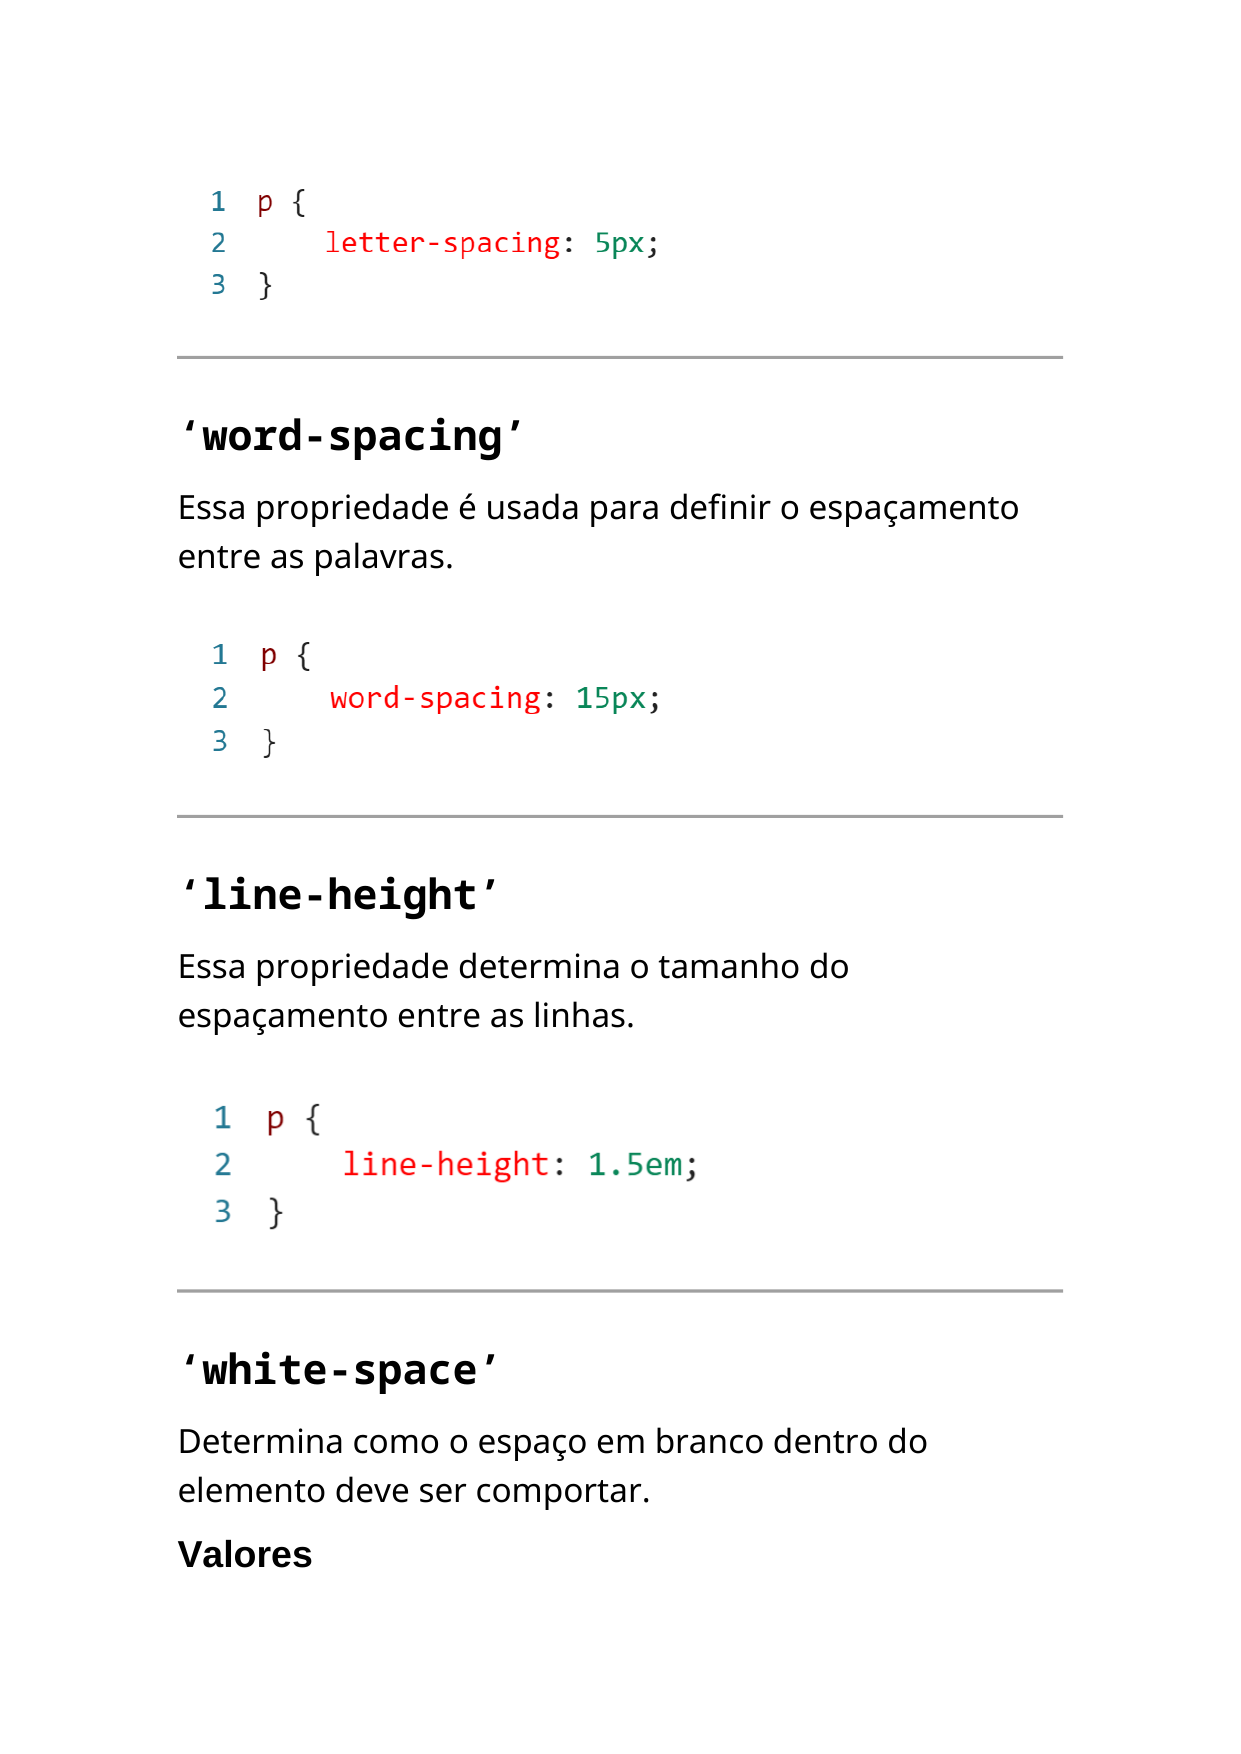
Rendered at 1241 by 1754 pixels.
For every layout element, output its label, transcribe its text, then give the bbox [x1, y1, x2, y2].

text ‘line-height’ [177, 865, 1063, 922]
picture [177, 598, 714, 796]
text Essa propriedade é usada para definir o espaçamento entre as palavras. [177, 484, 1063, 578]
text ‘word-spacing’ [177, 406, 1063, 463]
text Determina como o espaço em branco dentro do elemento deve ser comportar. [177, 1418, 1063, 1512]
picture [177, 147, 710, 337]
text Essa propriedade determina o tamanho do espaçamento entre as linhas. [177, 943, 1063, 1037]
text Valores [177, 1532, 1063, 1575]
text ‘white-space’ [177, 1340, 1063, 1397]
picture [177, 1057, 756, 1271]
